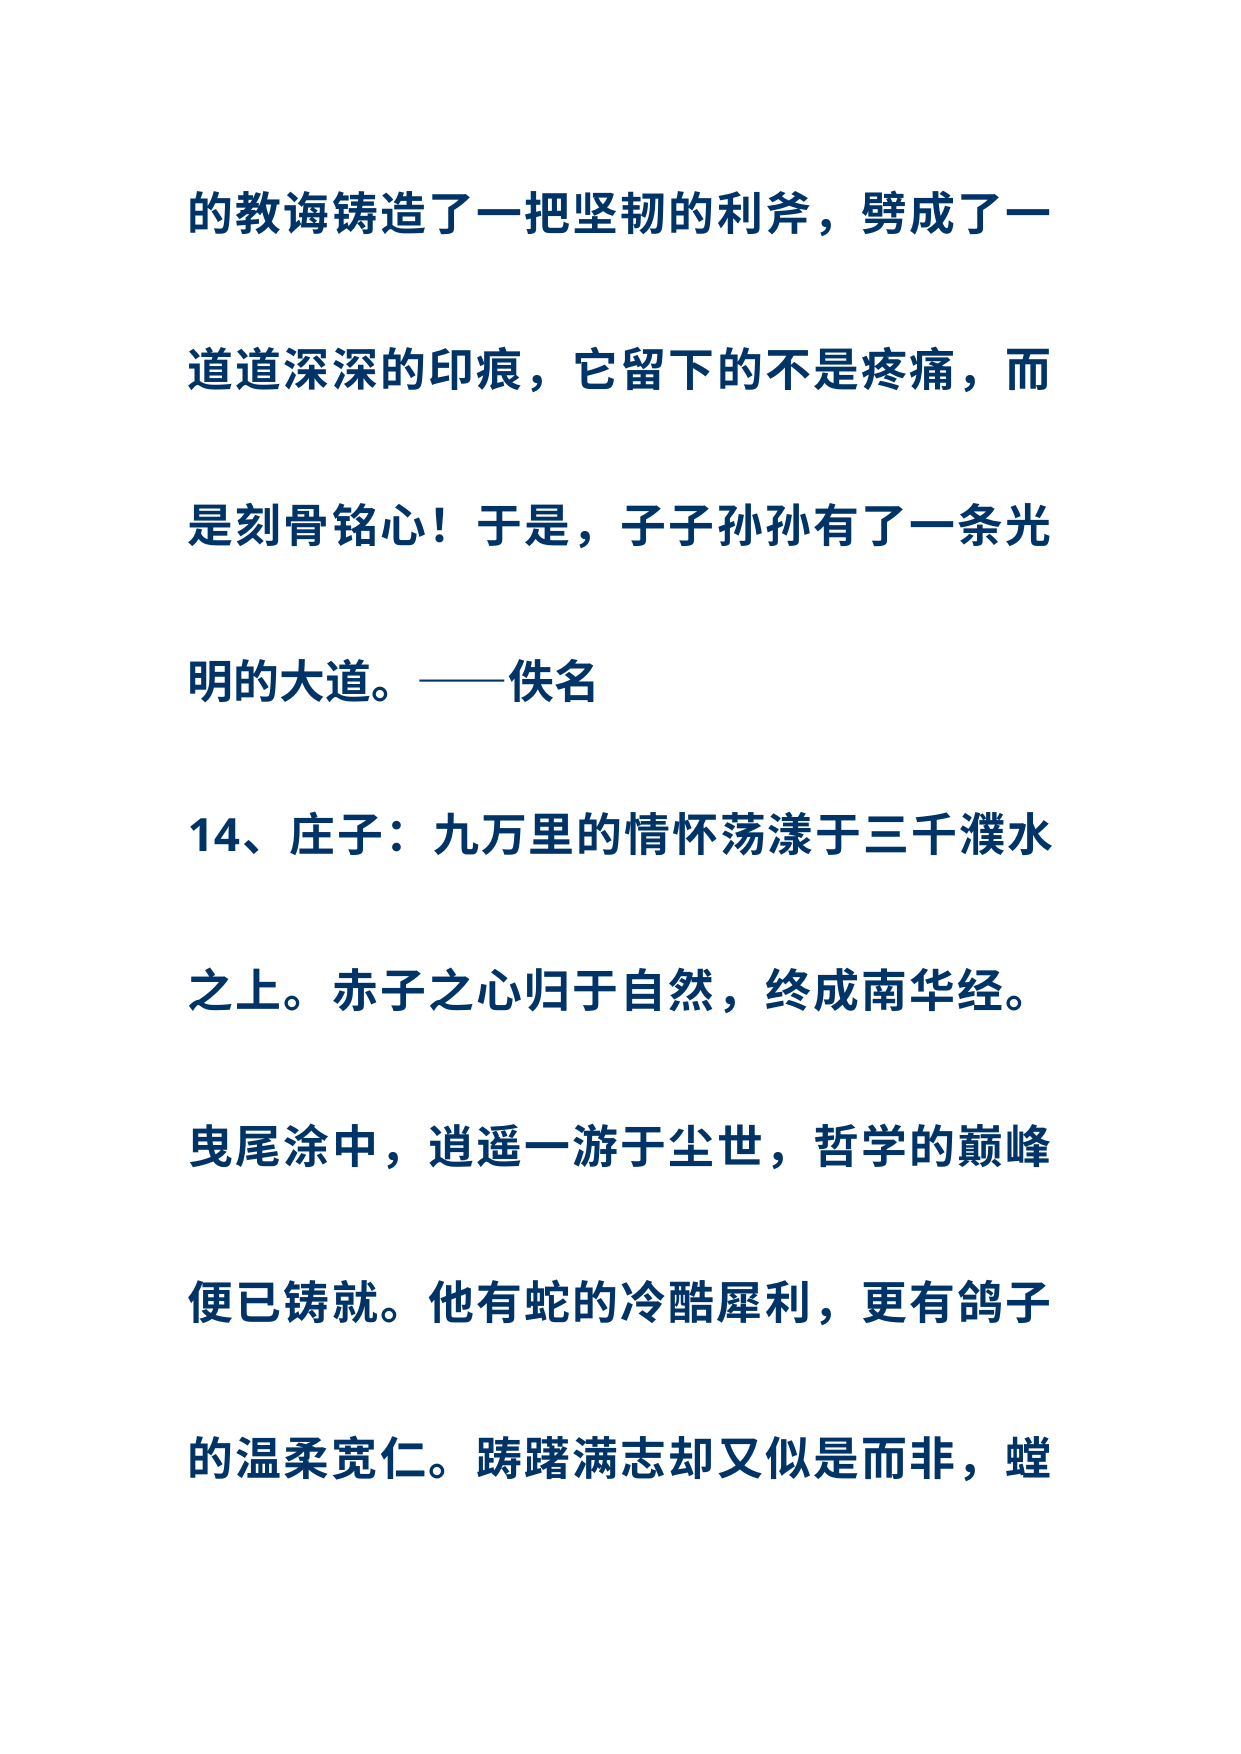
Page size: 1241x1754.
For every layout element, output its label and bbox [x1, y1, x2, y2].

text [187, 162, 1053, 727]
text [187, 783, 1053, 1504]
